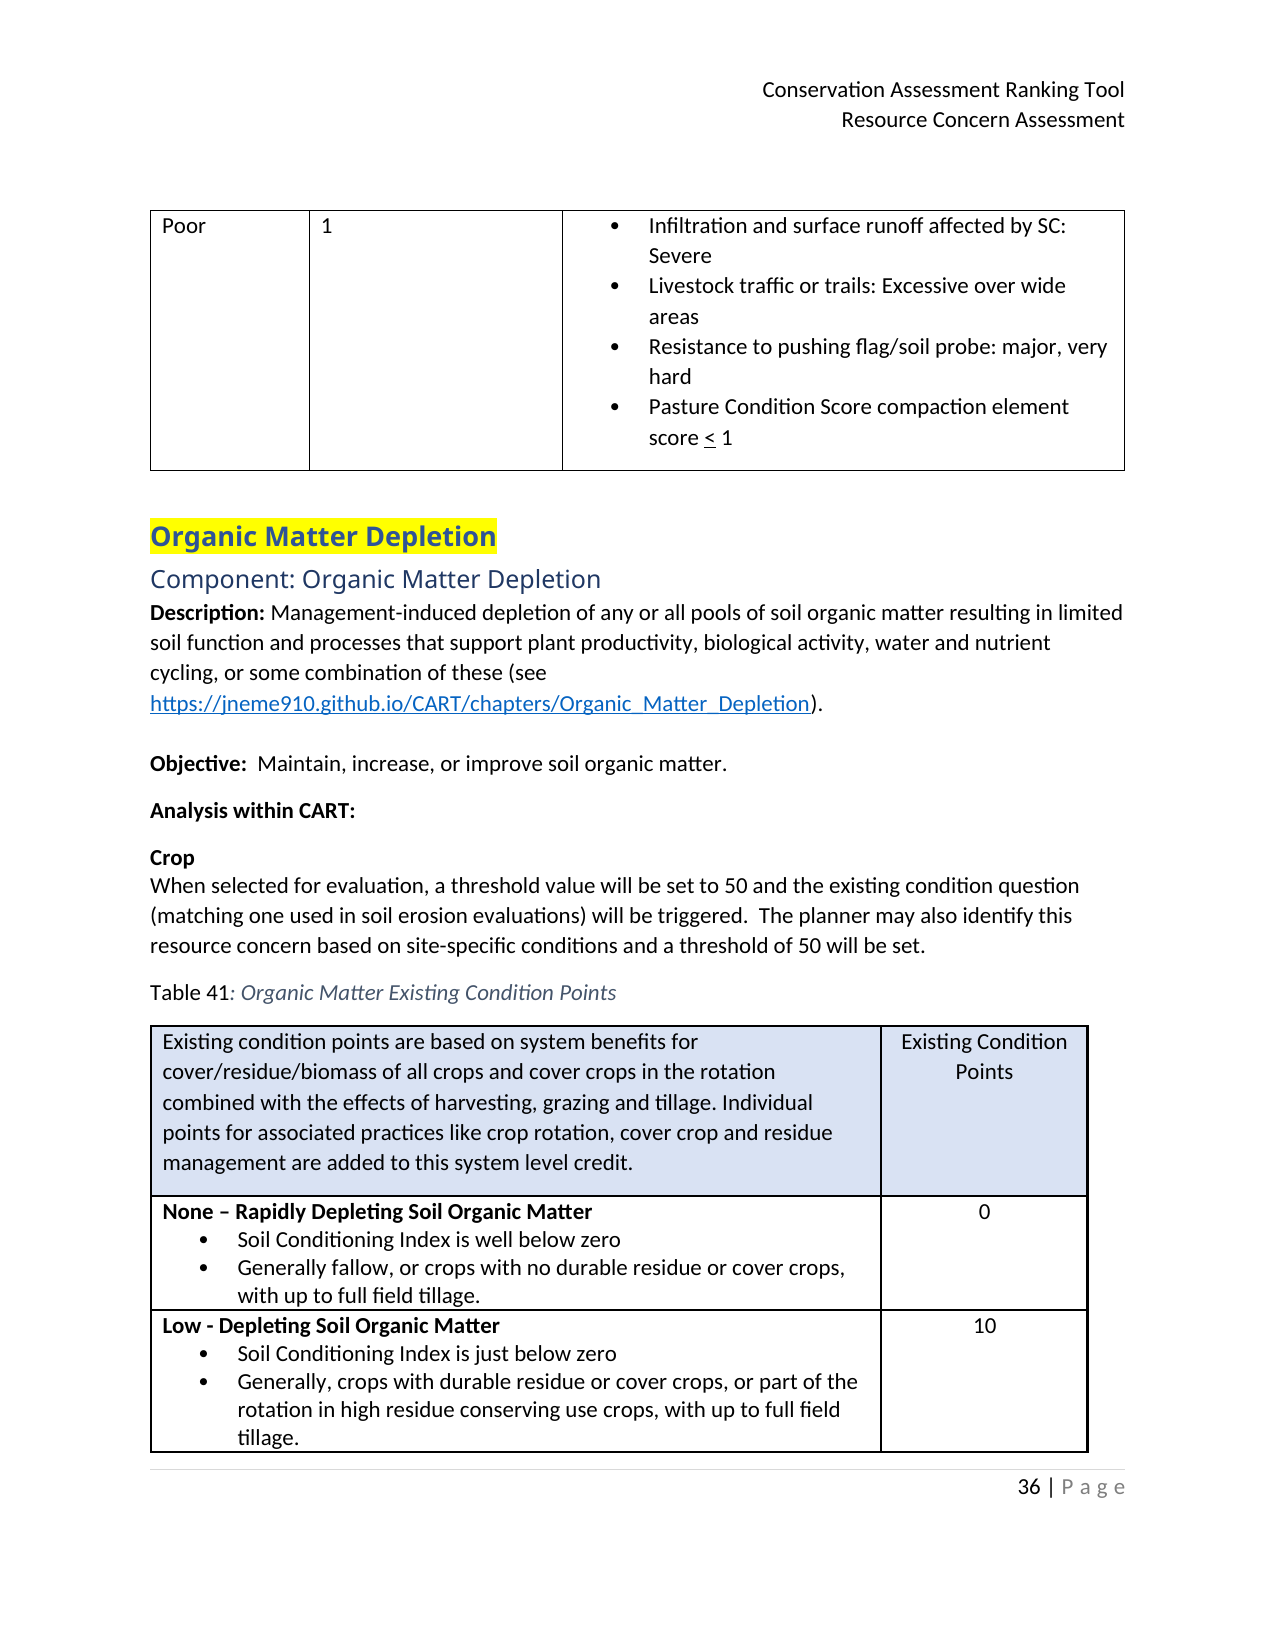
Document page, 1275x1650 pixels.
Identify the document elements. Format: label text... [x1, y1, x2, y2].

subtitle Component: Organic Matter Depletion [150, 561, 1125, 595]
subtitle Organic Matter Depletion [150, 517, 1125, 554]
table_cell None – Rapidly Depleting Soil Organic Matter Soil Conditioning Index is well below zero Generally fallow, or crops with no durable residue or cover crops, with up to full field tillage. [152, 1197, 880, 1309]
table_cell Low - Depleting Soil Organic Matter Soil Conditioning Index is just below zero Generally, crops with durable residue or cover crops, or part of the rotation in high residue conserving use crops, with up to full field tillage. [152, 1311, 880, 1451]
text Crop [150, 843, 1125, 871]
text Table 41: Organic Matter Existing Condition Points [150, 978, 1125, 1006]
text Analysis within CART: [150, 796, 1125, 824]
table_header Existing condition points are based on system benefits for cover/residue/biomass of all crops and cover crops in the rotation combined with the effects of harvesting, grazing and tillage. Individual points for associated practices like crop rotation, cover crop and residue management are added to this system level credit. [152, 1027, 880, 1195]
text Description: Management-induced depletion of any or all pools of soil organic matter resulting in limited soil function and processes that support plant productivity, biological activity, water and nutrient cycling, or some combination of these (see https://jneme910.github.io/CART/chapters/Organic_Matter_Depletion). Objective: Maintain, increase, or improve soil organic matter. [150, 598, 1125, 777]
table_cell Poor [151, 211, 309, 469]
table_cell 0 [882, 1197, 1086, 1309]
table_cell 1 [310, 211, 562, 469]
text When selected for evaluation, a threshold value will be set to 50 and the existing condition question (matching one used in soil erosion evaluations) will be triggered. The planner may also identify this resource concern based on site-specific conditions and a threshold of 50 will be set. [150, 871, 1125, 959]
table_cell Infiltration and surface runoff affected by SC: Severe Livestock traffic or trails: Excessive over wide areas Resistance to pushing flag/soil probe: major, very hard Pasture Condition Score compaction element score < 1 [563, 211, 1124, 469]
table_cell 10 [882, 1311, 1086, 1451]
table_header Existing Condition Points [882, 1027, 1086, 1195]
